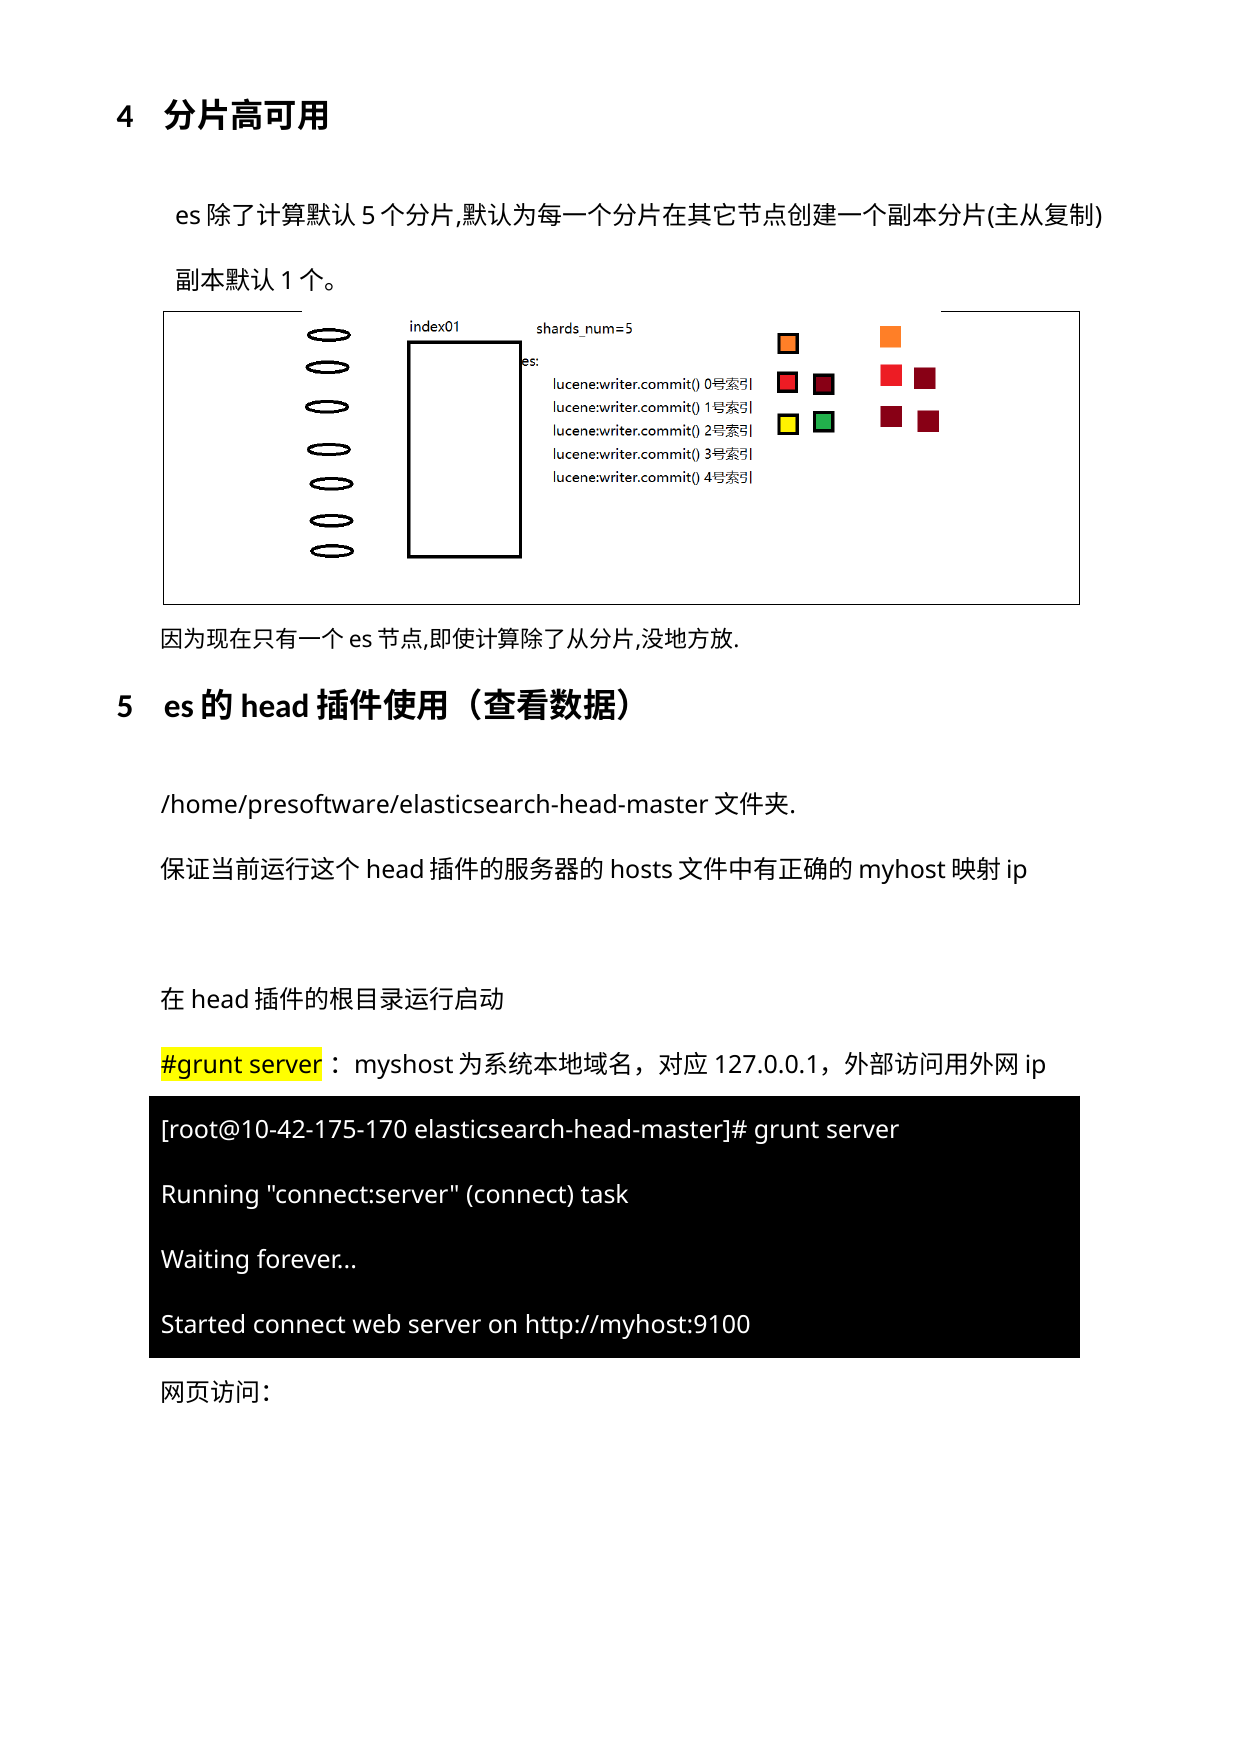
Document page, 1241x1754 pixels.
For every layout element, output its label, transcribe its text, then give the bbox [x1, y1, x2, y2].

text #grunt server ：myshost为系统本地域名，对应127.0.0.1，外部访问用外网ip [161, 1031, 1165, 1096]
text 在head插件的根目录运行启动 [161, 966, 1165, 1031]
text 副本默认1个。 [175, 246, 1165, 311]
text 因为现在只有一个es节点,即使计算除了从分片,没地方放. [161, 605, 1165, 670]
text 网页访问： [161, 1358, 1165, 1423]
text /home/presoftware/elasticsearch-head-master文件夹. [161, 771, 1165, 836]
picture [302, 311, 941, 577]
table_header [164, 312, 1079, 604]
subtitle 分片高可用 [116, 81, 1165, 146]
text 保证当前运行这个head插件的服务器的hosts文件中有正确的myhost映射ip [161, 836, 1165, 901]
text es除了计算默认5个分片,默认为每一个分片在其它节点创建一个副本分片(主从复制) [175, 181, 1165, 246]
table_header [root@10-42-175-170 elasticsearch-head-master]# grunt server Running "connect:server" (connect) task Waiting forever... Started connect web server on http://myhost:9100 [150, 1097, 1079, 1357]
subtitle es的head插件使用（查看数据） [116, 670, 1165, 735]
